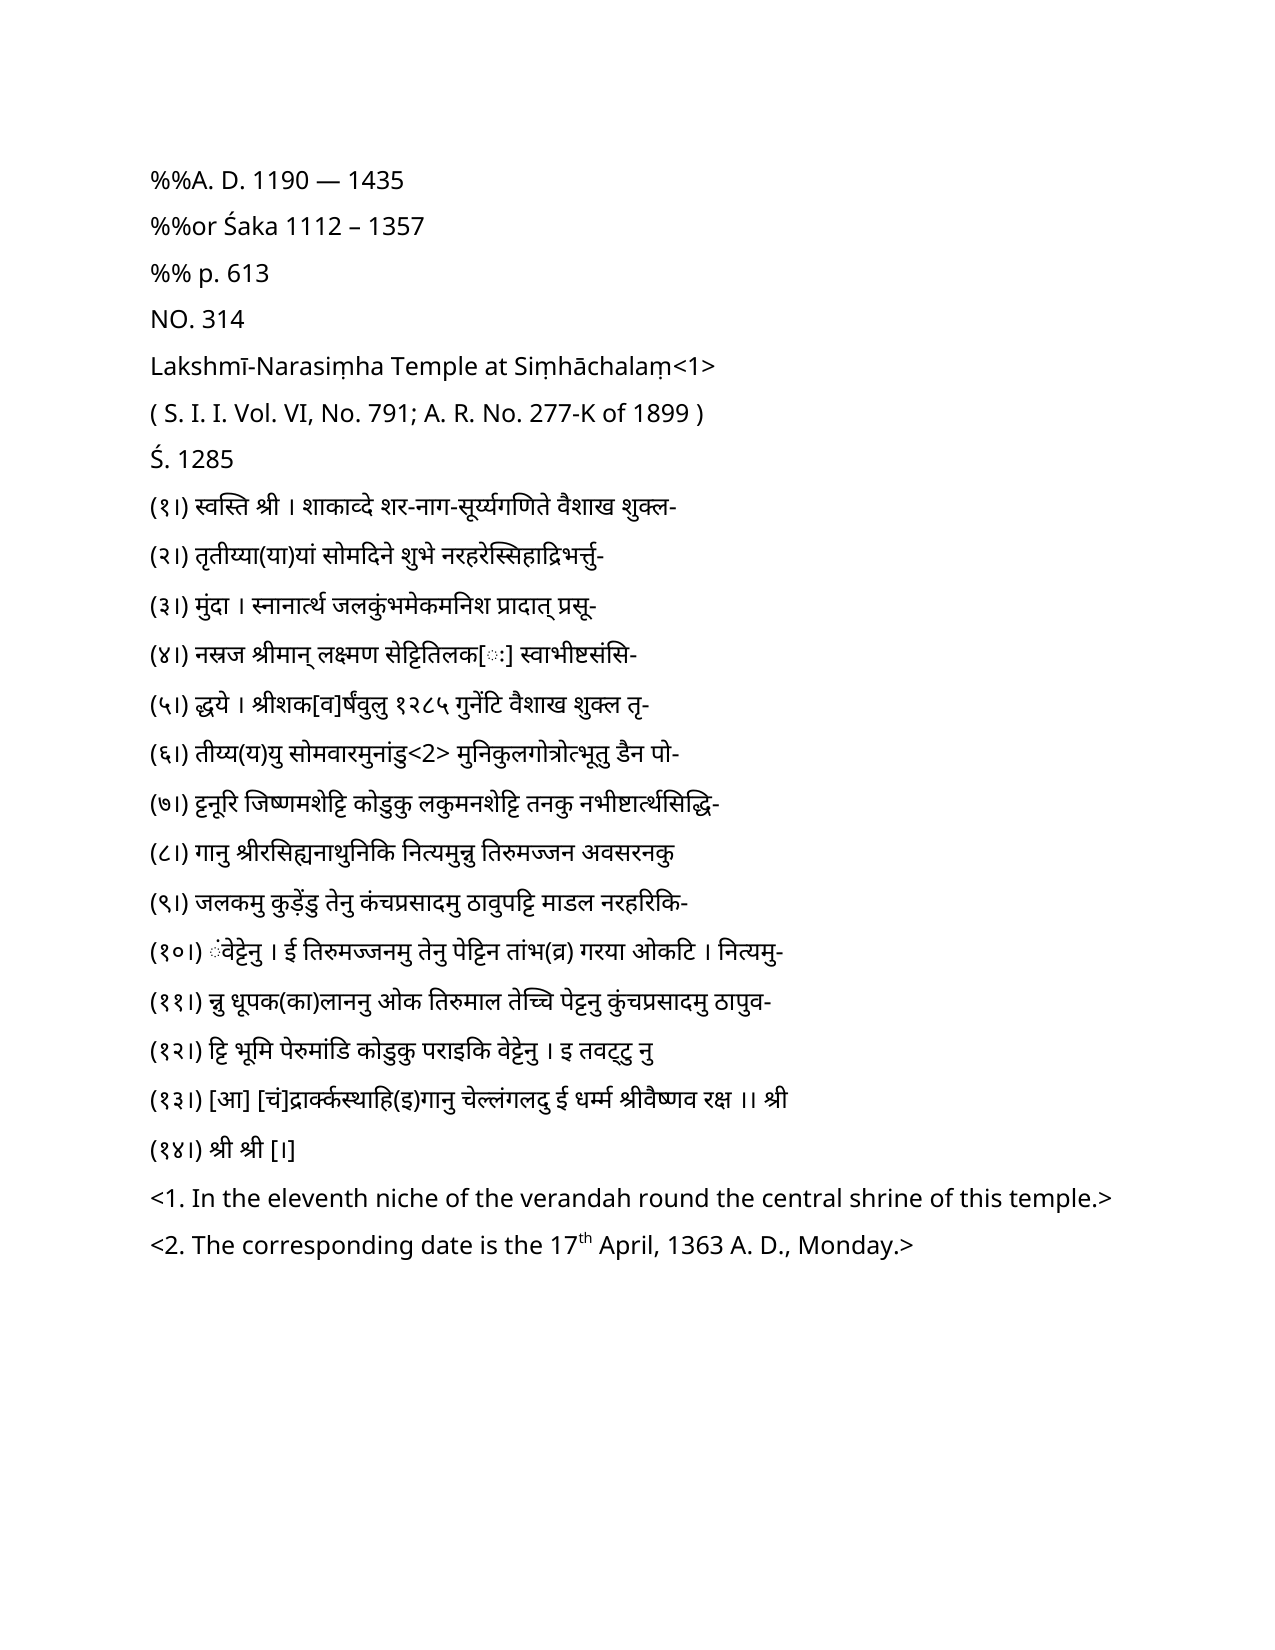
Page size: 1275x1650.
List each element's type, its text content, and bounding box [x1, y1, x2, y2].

text (४।) नस्रज श्रीमान् लक्ष्मण सेट्टितिलक[ः] स्वाभीष्टसंसि- [150, 637, 1125, 674]
text ( S. I. I. Vol. VI, No. 791; A. R. No. 277-K of 1899 ) [150, 395, 1125, 429]
text (२।) तृतीय्या(या)यां सोमदिने शुभे नरहरेस्सिहाद्रिभर्त्तु- [150, 538, 1125, 575]
text <1. In the eleventh niche of the verandah round the central shrine of this temple.> [150, 1181, 1125, 1215]
text <2. The corresponding date is the 17th April, 1363 A. D., Monday.> [150, 1228, 1125, 1262]
text (१३।) [आ] [चं]द्रार्क्कस्थाहि(इ)गानु चेल्लंगलदु ई धर्म्म श्रीवैष्णव रक्ष ।। श्री [150, 1082, 1125, 1119]
text (१।) स्वस्ति श्री । शाकाव्दे शर-नाग-सूर्य्यगणिते वैशाख शुक्ल- [150, 488, 1125, 525]
text (५।) द्धये । श्रीशक[व]र्षंवुलु १२८५ गुनेंटि वैशाख शुक्ल तृ- [150, 686, 1125, 723]
text %%A. D. 1190 ― 1435 [150, 162, 1125, 197]
text (९।) जलकमु कुड़ेंडु तेनु कंचप्रसादमु ठावुपट्टि माडल नरहरिकि- [150, 884, 1125, 921]
text %%or Śaka 1112 – 1357 [150, 209, 1125, 243]
text NO. 314 [150, 302, 1125, 336]
text (७।) ट्टनूरि जिष्णमशेट्टि कोडुकु लकुमनशेट्टि तनकु नभीष्टार्त्थसिद्धि- [150, 785, 1125, 822]
text (८।) गानु श्रीरसिह्यनाथुनिकि नित्यमुन्नु तिरुमज्जन अवसरनकु [150, 835, 1125, 872]
text (११।) न्नु धूपक(का)लाननु ओक तिरुमाल तेच्चि पेट्टनु कुंचप्रसादमु ठापुव- [150, 983, 1125, 1020]
text Lakshmī-Narasiṃha Temple at Siṃhāchalaṃ<1> [150, 349, 1125, 383]
text Ś. 1285 [150, 442, 1125, 476]
text (१२।) ट्टि भूमि पेरुमांडि कोडुकु पराइकि वेट्टेनु । इ तवट्टु नु [150, 1033, 1125, 1070]
text (६।) तीय्य(य)यु सोमवारमुनांडु<2> मुनिकुलगोत्रोत्भूतु डैन पो- [150, 736, 1125, 773]
text (१०।) ंवेट्टेनु । ई तिरुमज्जनमु तेनु पेट्टिन तांभ(व्र) गरया ओकटि । नित्यमु- [150, 934, 1125, 971]
text (३।) मुंदा । स्नानार्त्थ जलकुंभमेकमनिश प्रादात् प्रसू- [150, 587, 1125, 624]
text (१४।) श्री श्री [।] [150, 1132, 1125, 1169]
text %% p. 613 [150, 256, 1125, 290]
